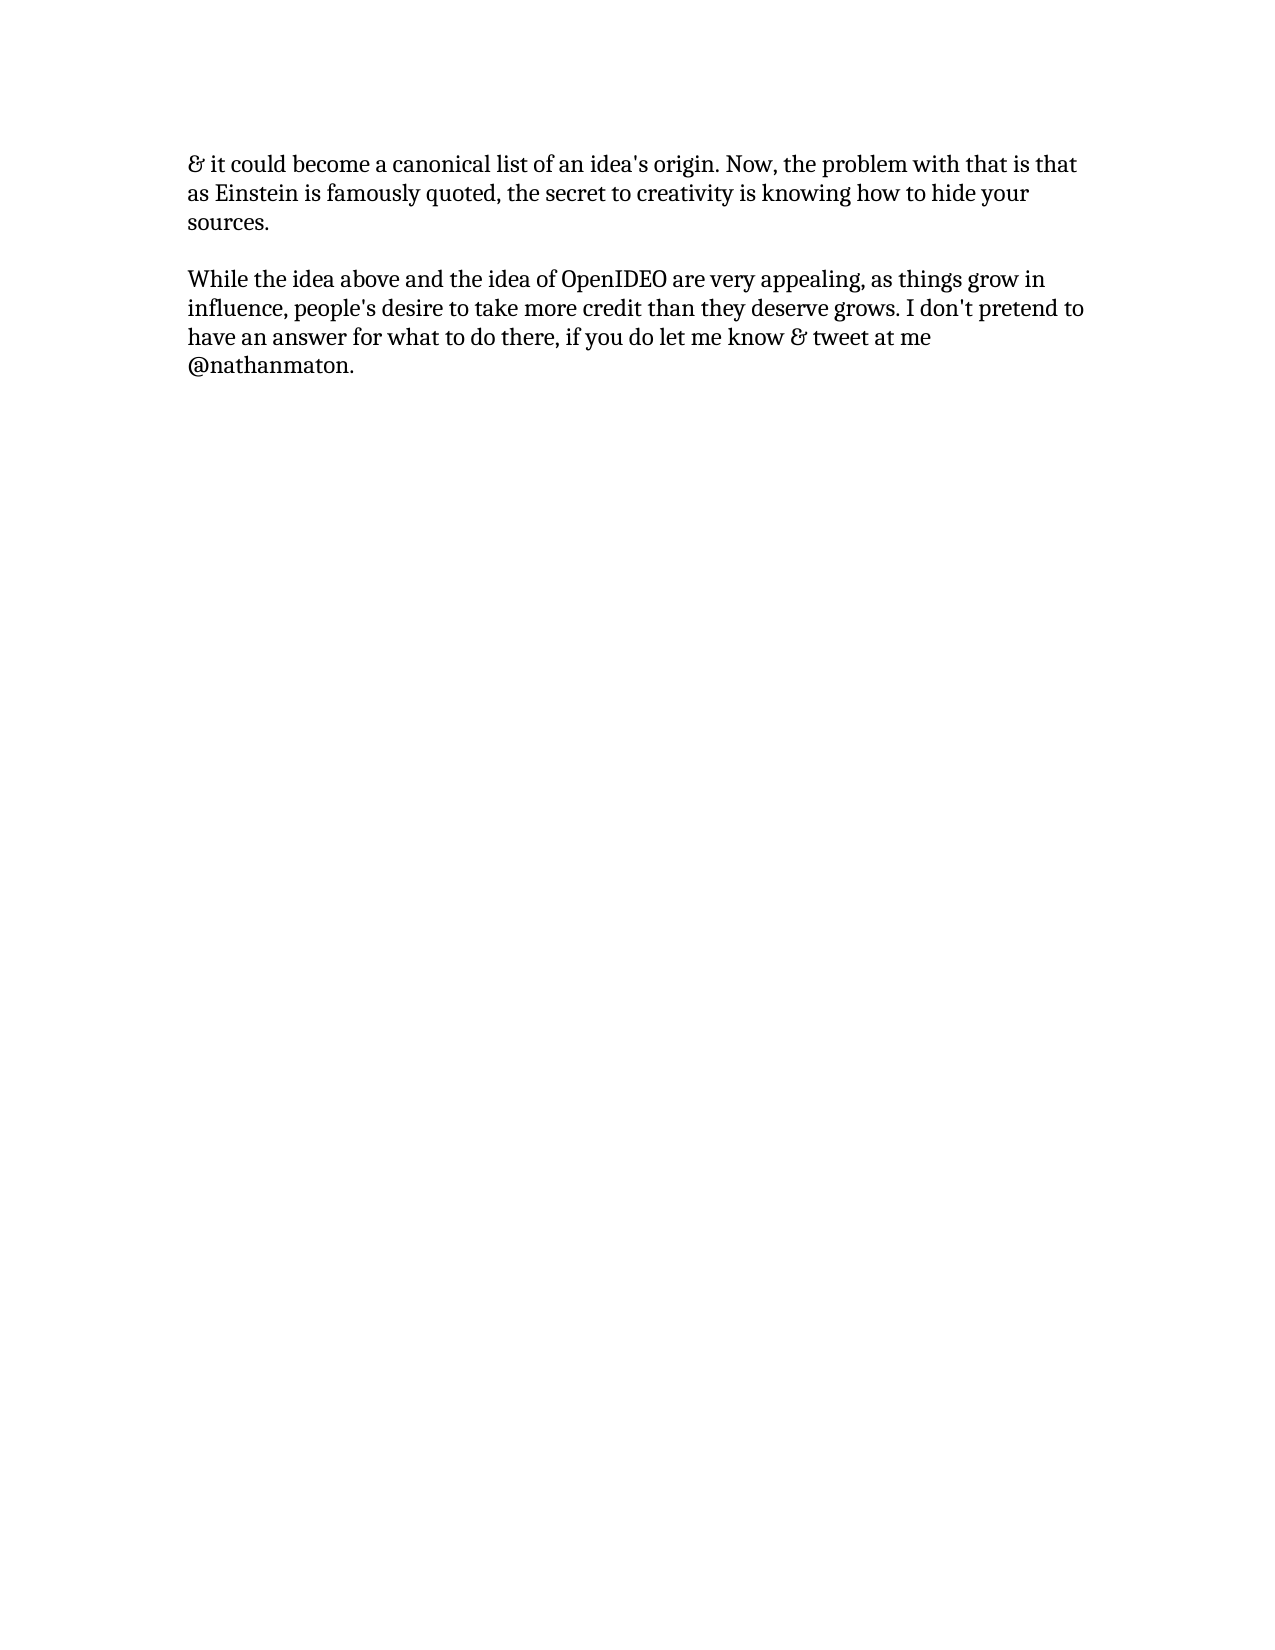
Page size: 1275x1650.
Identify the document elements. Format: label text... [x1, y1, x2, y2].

text While the idea above and the idea of OpenIDEO are very appealing, as things grow in influence, people's desire to take more credit than they deserve grows. I don't pretend to have an answer for what to do there, if you do let me know & tweet at me @nathanmaton. [187, 265, 1087, 380]
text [187, 150, 1087, 236]
